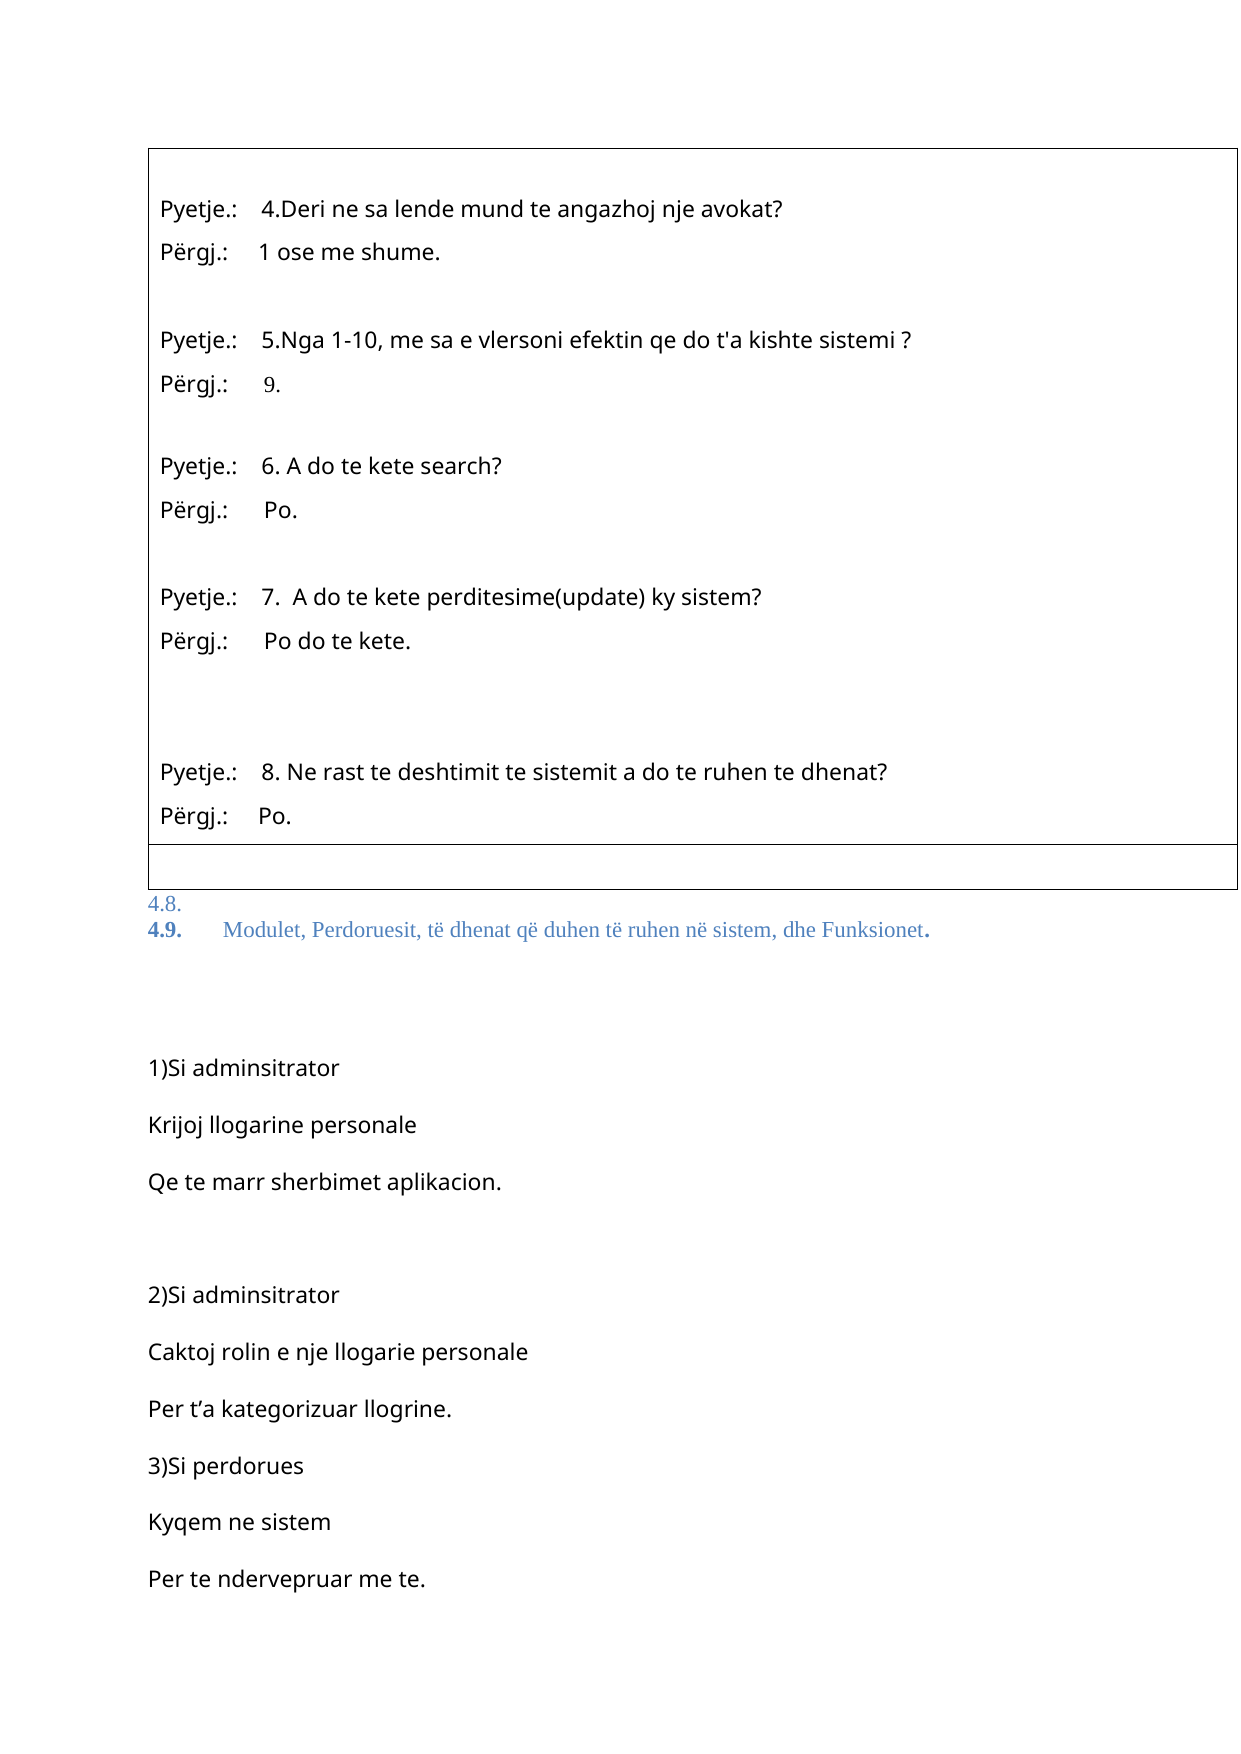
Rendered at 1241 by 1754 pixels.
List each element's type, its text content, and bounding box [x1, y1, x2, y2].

subtitle Modulet, Perdoruesit, të dhenat që duhen të ruhen në sistem, dhe Funksionet. [148, 916, 1092, 942]
text 3)Si perdorues [148, 1449, 1092, 1481]
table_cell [149, 149, 1237, 844]
text Kyqem ne sistem [148, 1506, 1092, 1538]
text 1)Si adminsitrator [148, 1052, 1092, 1083]
text Per t’a kategorizuar llogrine. [148, 1393, 1092, 1424]
text Caktoj rolin e nje llogarie personale [148, 1336, 1092, 1367]
text Qe te marr sherbimet aplikacion. [148, 1166, 1092, 1197]
text Krijoj llogarine personale [148, 1109, 1092, 1140]
table_cell [149, 845, 1237, 889]
text 2)Si adminsitrator [148, 1279, 1092, 1311]
text Per te ndervepruar me te. [148, 1563, 1092, 1594]
